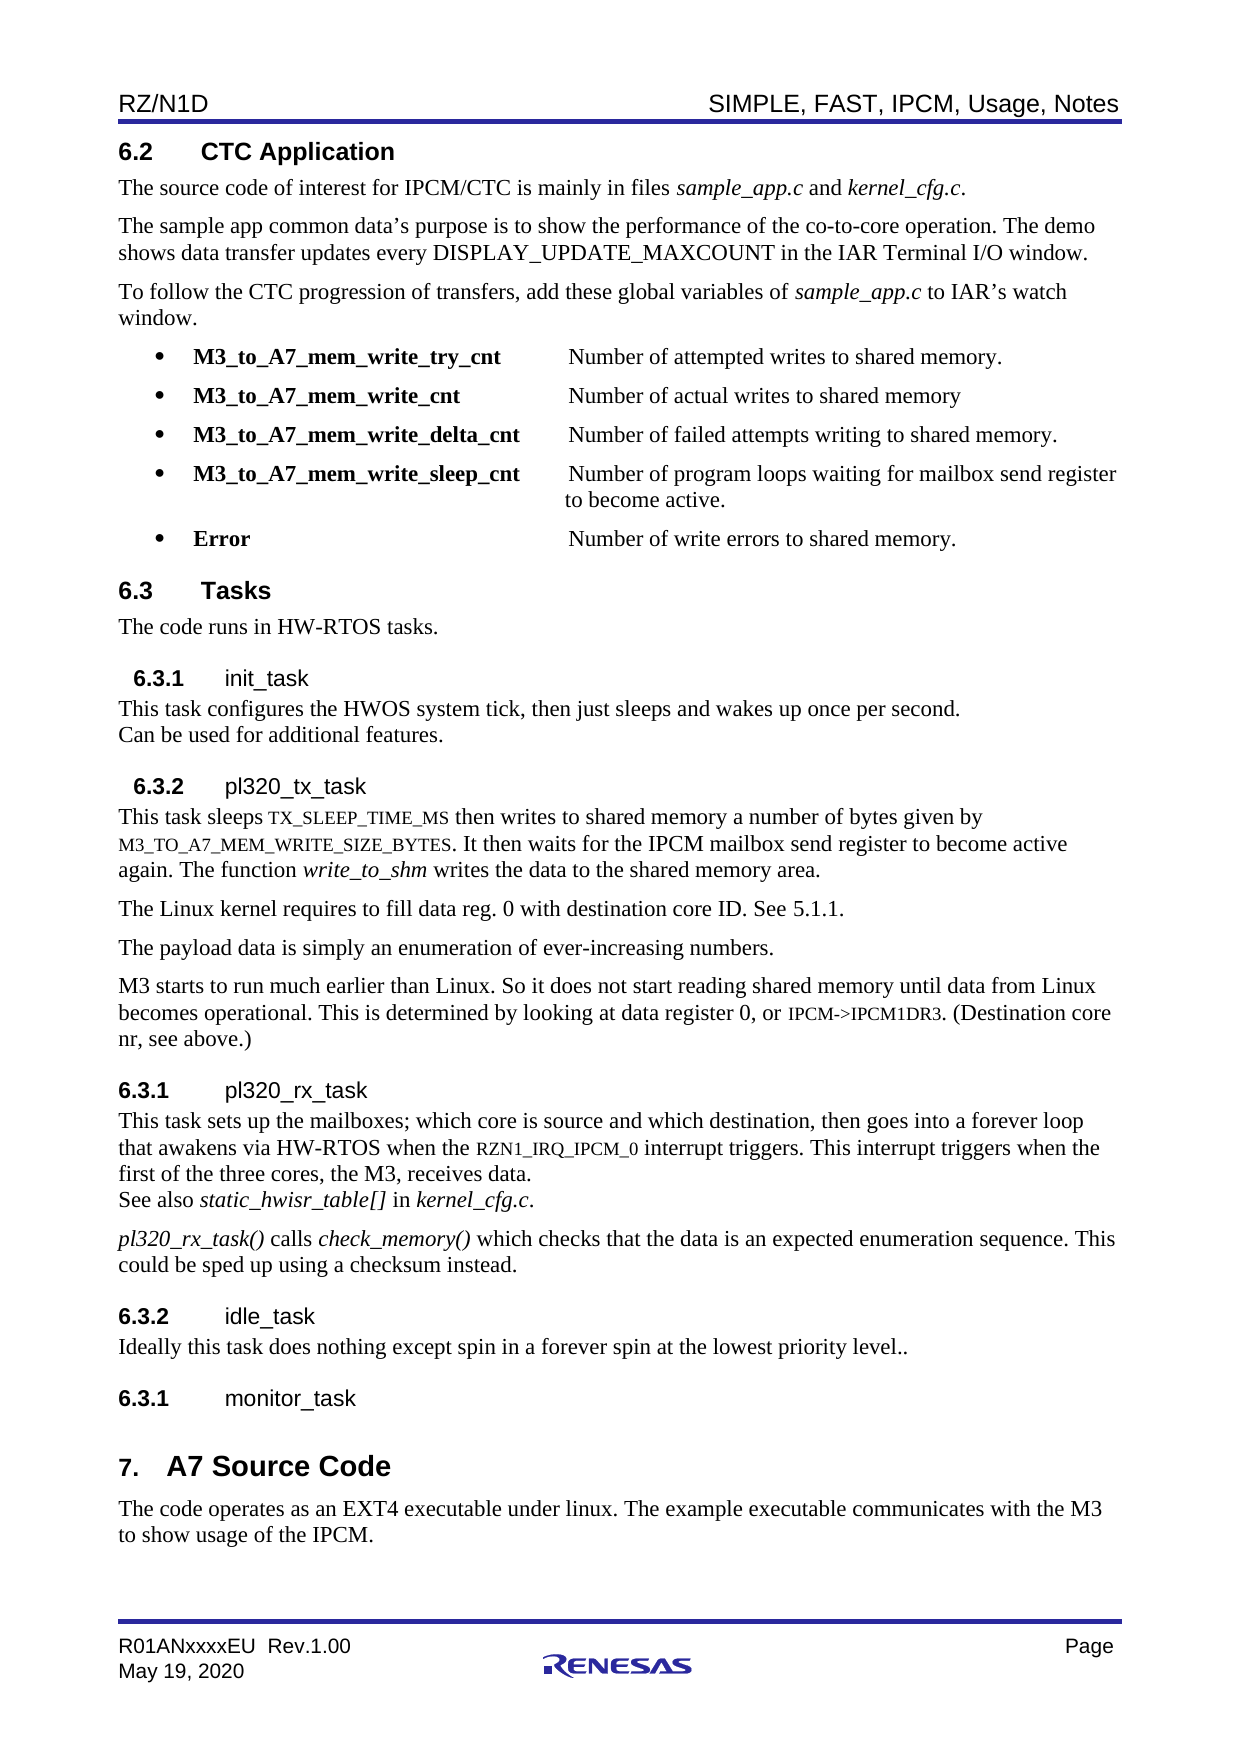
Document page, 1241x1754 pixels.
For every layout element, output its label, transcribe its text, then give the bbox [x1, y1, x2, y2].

text This task sleeps TX_SLEEP_TIME_MS then writes to shared memory a number of bytes given by M3_TO_A7_MEM_WRITE_SIZE_BYTES. It then waits for the IPCM mailbox send register to become active again. The function write_to_shm writes the data to the shared memory area. [118, 803, 1122, 882]
subtitle idle_task [118, 1303, 1122, 1329]
text The code operates as an EXT4 executable under linux. The example executable communicates with the M3 to show usage of the IPCM. [118, 1494, 1122, 1547]
text Ideally this task does nothing except spin in a forever spin at the lowest priority level.. [118, 1333, 1122, 1360]
list Error Number of write errors to shared memory. [156, 525, 1122, 551]
subtitle pl320_rx_task [118, 1077, 1122, 1103]
subtitle Tasks [118, 576, 1122, 605]
subtitle pl320_tx_task [133, 773, 1122, 799]
list M3_to_A7_mem_write_delta_cnt Number of failed attempts writing to shared memory. [156, 421, 1122, 447]
subtitle init_task [133, 664, 1122, 691]
text The code runs in HW-RTOS tasks. [118, 613, 1122, 639]
text The source code of interest for IPCM/CTC is mainly in files sample_app.c and kernel_cfg.c. [118, 174, 1122, 200]
subtitle monitor_task [118, 1385, 1122, 1411]
subtitle A7 Source Code [118, 1448, 1122, 1482]
text pl320_rx_task() calls check_memory() which checks that the data is an expected enumeration sequence. This could be sped up using a checksum instead. [118, 1225, 1122, 1278]
text The payload data is simply an enumeration of ever-increasing numbers. [118, 934, 1122, 960]
list M3_to_A7_mem_write_try_cnt Number of attempted writes to shared memory. [156, 343, 1122, 369]
list To follow the CTC progression of transfers, add these global variables of sample_app.c to IAR’s watch window. [118, 278, 1122, 331]
text The Linux kernel requires to fill data reg. 0 with destination core ID. See 5.1.1. [118, 895, 1122, 921]
list M3_to_A7_mem_write_sleep_cnt Number of program loops waiting for mailbox send register to become active. [156, 459, 1122, 512]
text This task sets up the mailboxes; which core is source and which destination, then goes into a forever loop that awakens via HW-RTOS when the RZN1_IRQ_IPCM_0 interrupt triggers. This interrupt triggers when the first of the three cores, the M3, receives data. See also static_hwisr_table[] in kernel_cfg.c. [118, 1107, 1122, 1213]
text M3 starts to run much earlier than Linux. So it does not start reading shared memory until data from Linux becomes operational. This is determined by looking at data register 0, or IPCM->IPCM1DR3. (Destination core nr, see above.) [118, 973, 1122, 1052]
list M3_to_A7_mem_write_cnt Number of actual writes to shared memory [156, 382, 1122, 408]
text This task configures the HWOS system tick, then just sleeps and wakes up once per second. Can be used for additional features. [118, 695, 1122, 748]
text The sample app common data’s purpose is to show the performance of the co-to-core operation. The demo shows data transfer updates every DISPLAY_UPDATE_MAXCOUNT in the IAR Terminal I/O window. [118, 213, 1122, 265]
subtitle CTC Application [118, 137, 1122, 165]
